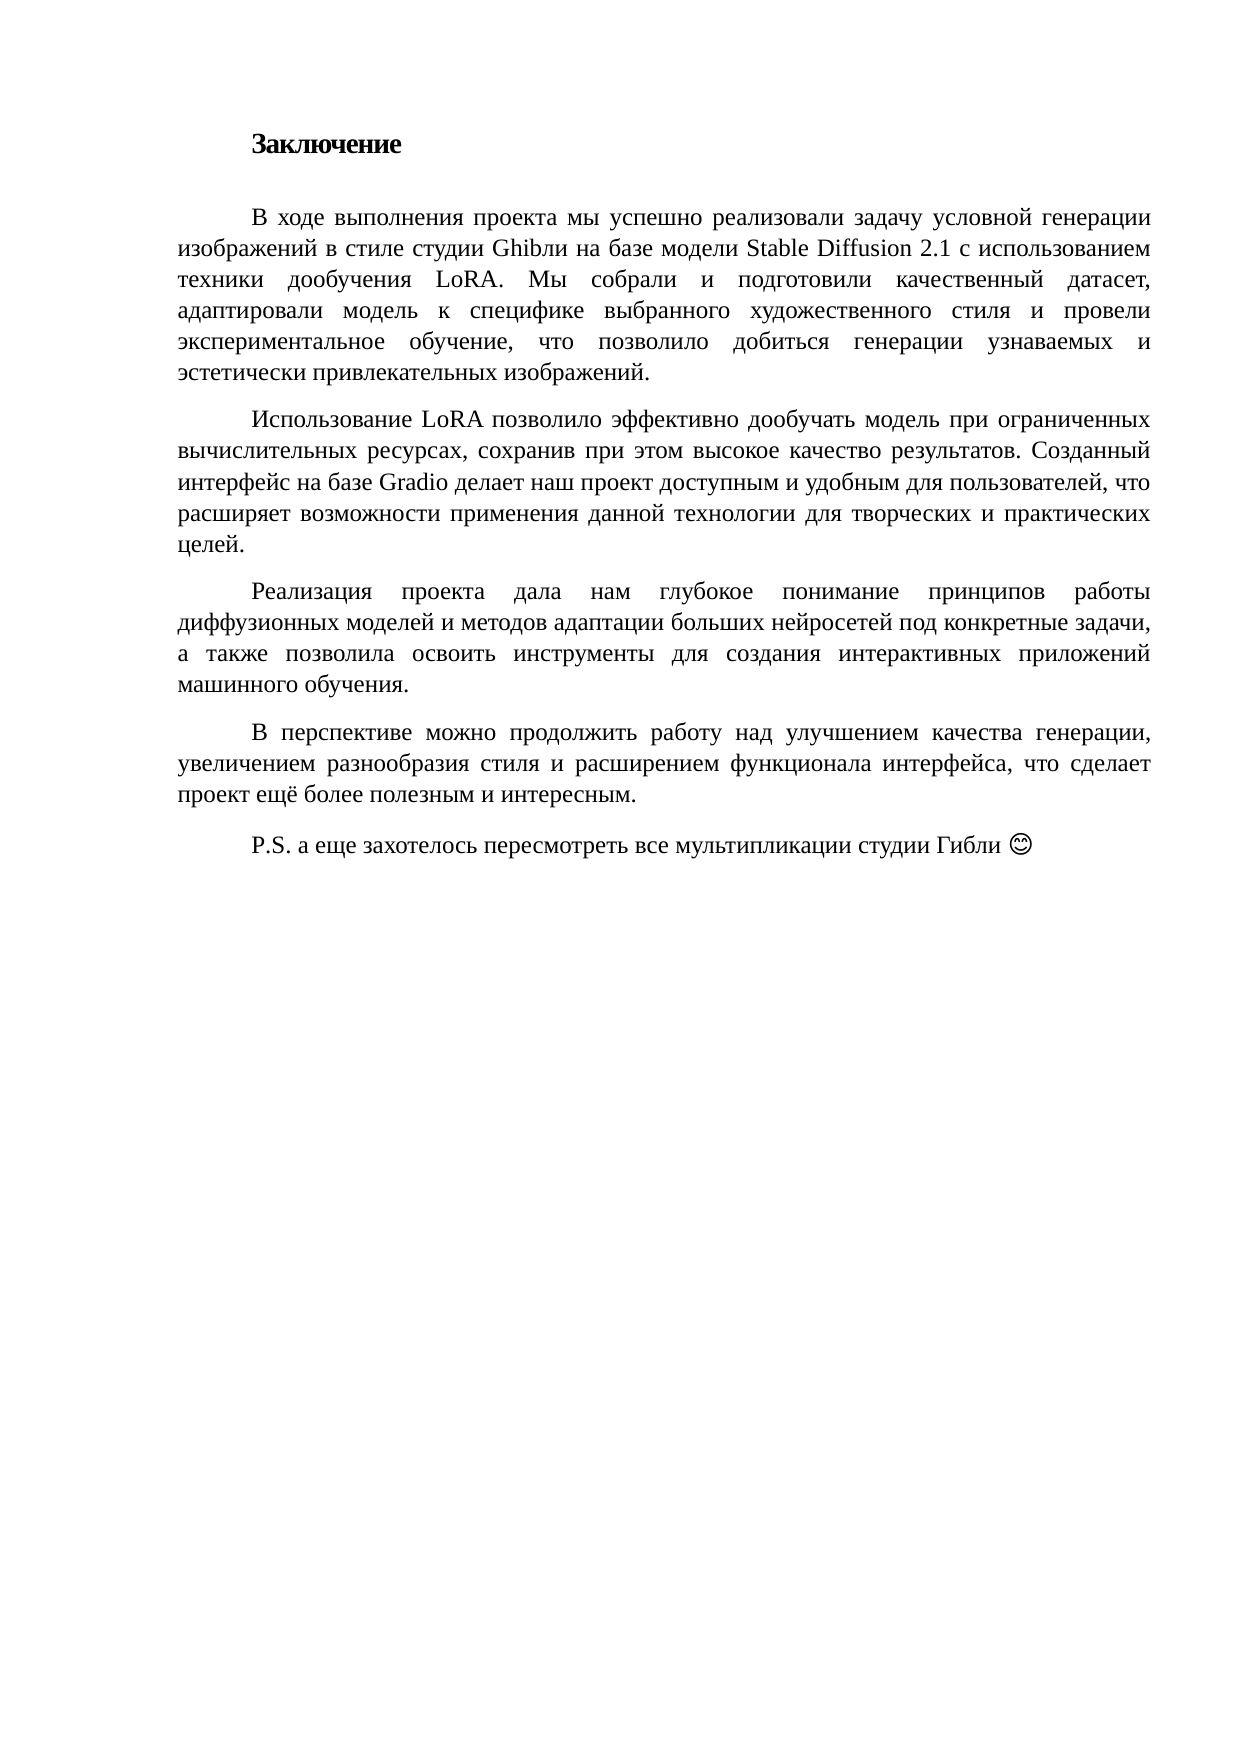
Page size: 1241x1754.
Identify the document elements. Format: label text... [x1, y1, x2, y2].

text В перспективе можно продолжить работу над улучшением качества генерации, увеличением разнообразия стиля и расширением функционала интерфейса, что сделает проект ещё более полезным и интересным. [177, 717, 1152, 808]
text В ходе выполнения проекта мы успешно реализовали задачу условной генерации изображений в стиле студии Ghibли на базе модели Stable Diffusion 2.1 с использованием техники дообучения LoRA. Мы собрали и подготовили качественный датасет, адаптировали модель к специфике выбранного художественного стиля и провели экспериментальное обучение, что позволило добиться генерации узнаваемых и эстетически привлекательных изображений. [177, 202, 1152, 386]
text Реализация проекта дала нам глубокое понимание принципов работы диффузионных моделей и методов адаптации больших нейросетей под конкретные задачи, а также позволила освоить инструменты для создания интерактивных приложений машинного обучения. [177, 576, 1152, 698]
text Использование LoRA позволило эффективно дообучать модель при ограниченных вычислительных ресурсах, сохранив при этом высокое качество результатов. Созданный интерфейс на базе Gradio делает наш проект доступным и удобным для пользователей, что расширяет возможности применения данной технологии для творческих и практических целей. [177, 404, 1152, 557]
text P.S. а еще захотелось пересмотреть все мультипликации студии Гибли 😊 [177, 827, 1152, 861]
title Заключение [251, 126, 1152, 160]
